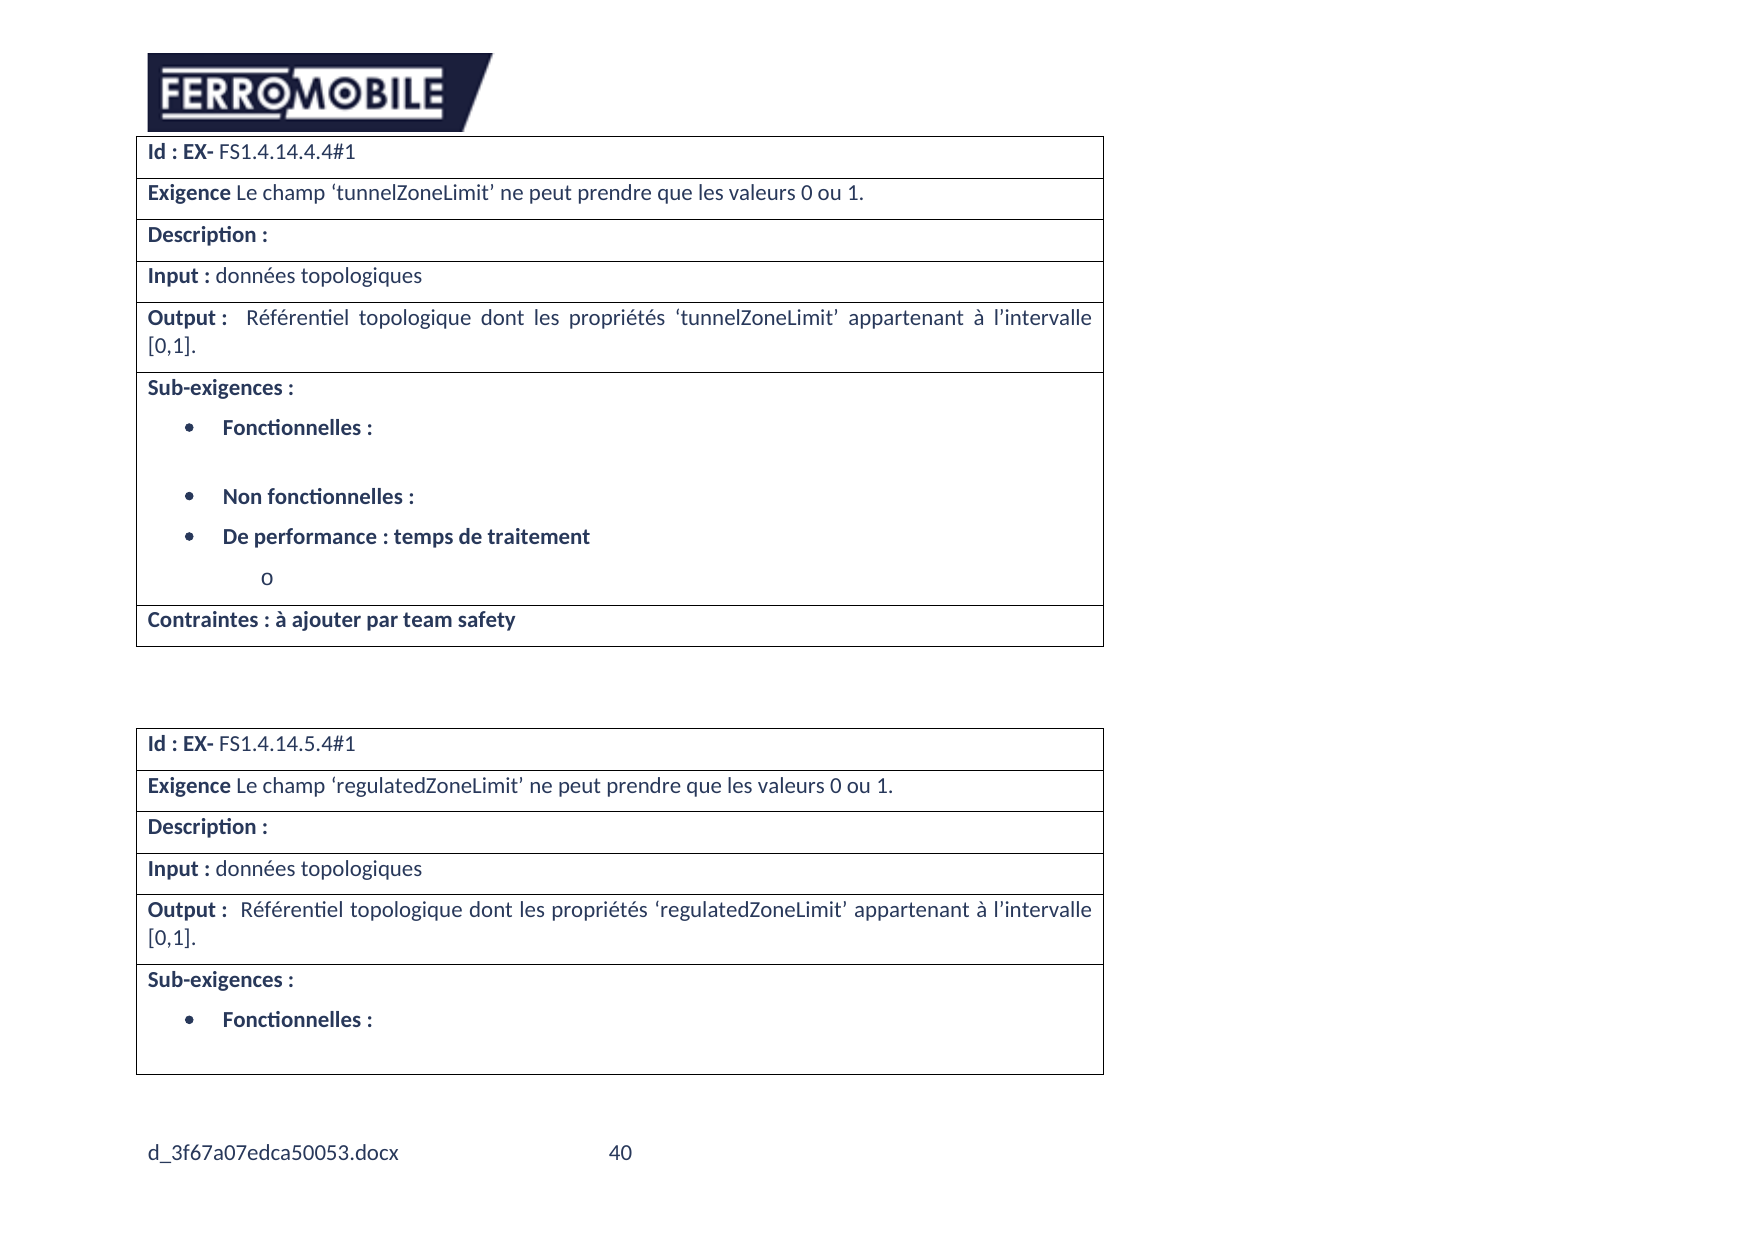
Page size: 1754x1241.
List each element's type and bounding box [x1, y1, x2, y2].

table_cell [137, 771, 1103, 811]
table_cell [137, 373, 1103, 604]
table_cell [137, 303, 1103, 372]
table_cell [137, 606, 1103, 646]
table_cell [137, 854, 1103, 894]
table_cell [137, 220, 1103, 261]
table_cell [137, 262, 1103, 302]
table_header [137, 729, 1103, 770]
table_header [137, 137, 1103, 177]
table_cell [137, 179, 1103, 219]
table_cell [137, 965, 1103, 1074]
table_cell [137, 895, 1103, 964]
table_cell [137, 812, 1103, 853]
picture [147, 53, 495, 132]
